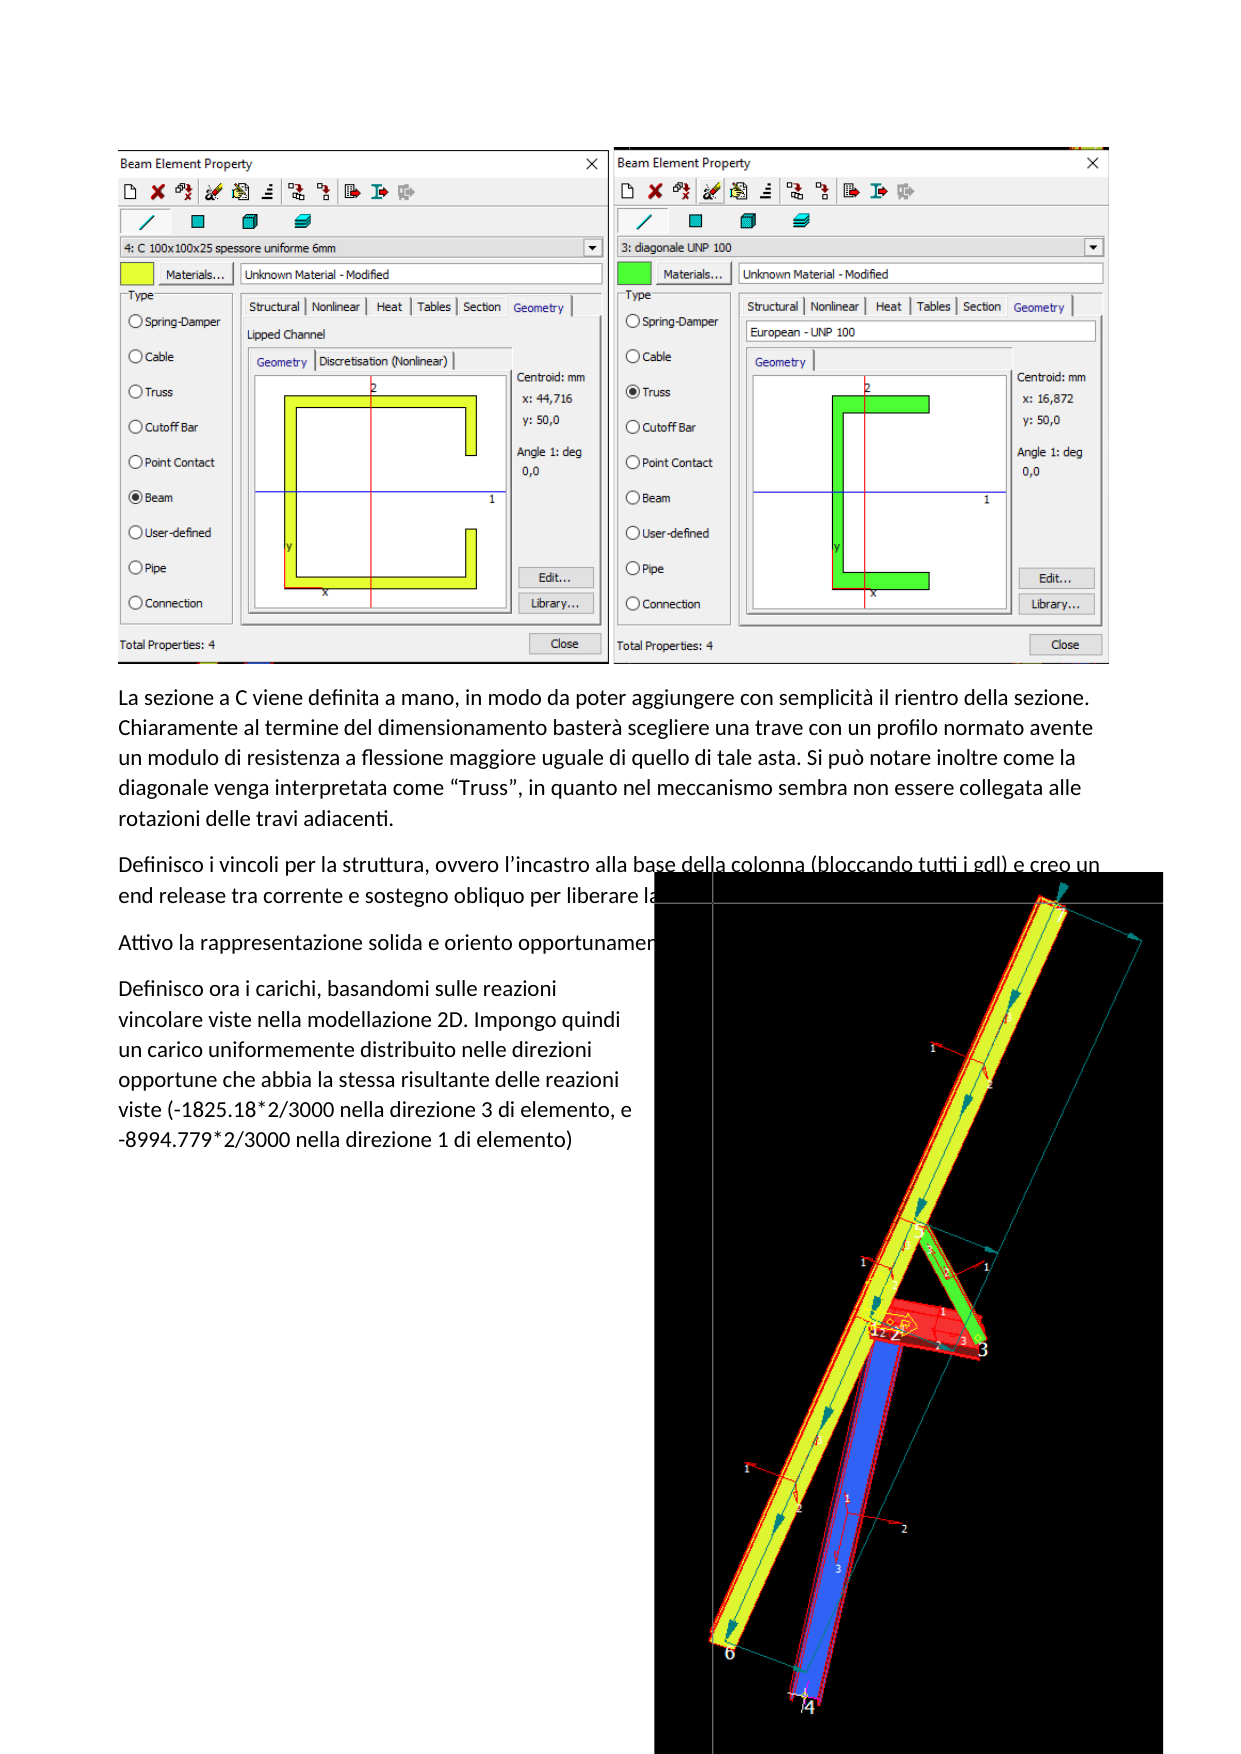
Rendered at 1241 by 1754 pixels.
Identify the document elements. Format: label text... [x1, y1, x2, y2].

picture [654, 872, 1164, 1754]
text Definisco i vincoli per la struttura, ovvero l’incastro alla base della colonna (bloccando tutti i gdl) e creo un end release tra corrente e sostegno obliquo per liberare la rotazione voluta. [118, 851, 1122, 909]
text Attivo la rappresentazione solida e oriento opportunamente le travi. [118, 928, 654, 956]
text Definisco ora i carichi, basandomi sulle reazioni vincolare viste nella modellazione 2D. Impongo quindi un carico uniformemente distribuito nelle direzioni opportune che abbia la stessa risultante delle reazioni viste (-1825.18*2/3000 nella direzione 3 di elemento, e -8994.779*2/3000 nella direzione 1 di elemento) [118, 974, 654, 1154]
picture [613, 147, 1109, 664]
picture [118, 150, 609, 664]
text La sezione a C viene definita a mano, in modo da poter aggiungere con semplicità il rientro della sezione. Chiaramente al termine del dimensionamento basterà scegliere una trave con un profilo normato avente un modulo di resistenza a flessione maggiore uguale di quello di tale asta. Si può notare inoltre come la diagonale venga interpretata come “Truss”, in quanto nel meccanismo sembra non essere collegata alle rotazioni delle travi adiacenti. [118, 683, 1122, 832]
